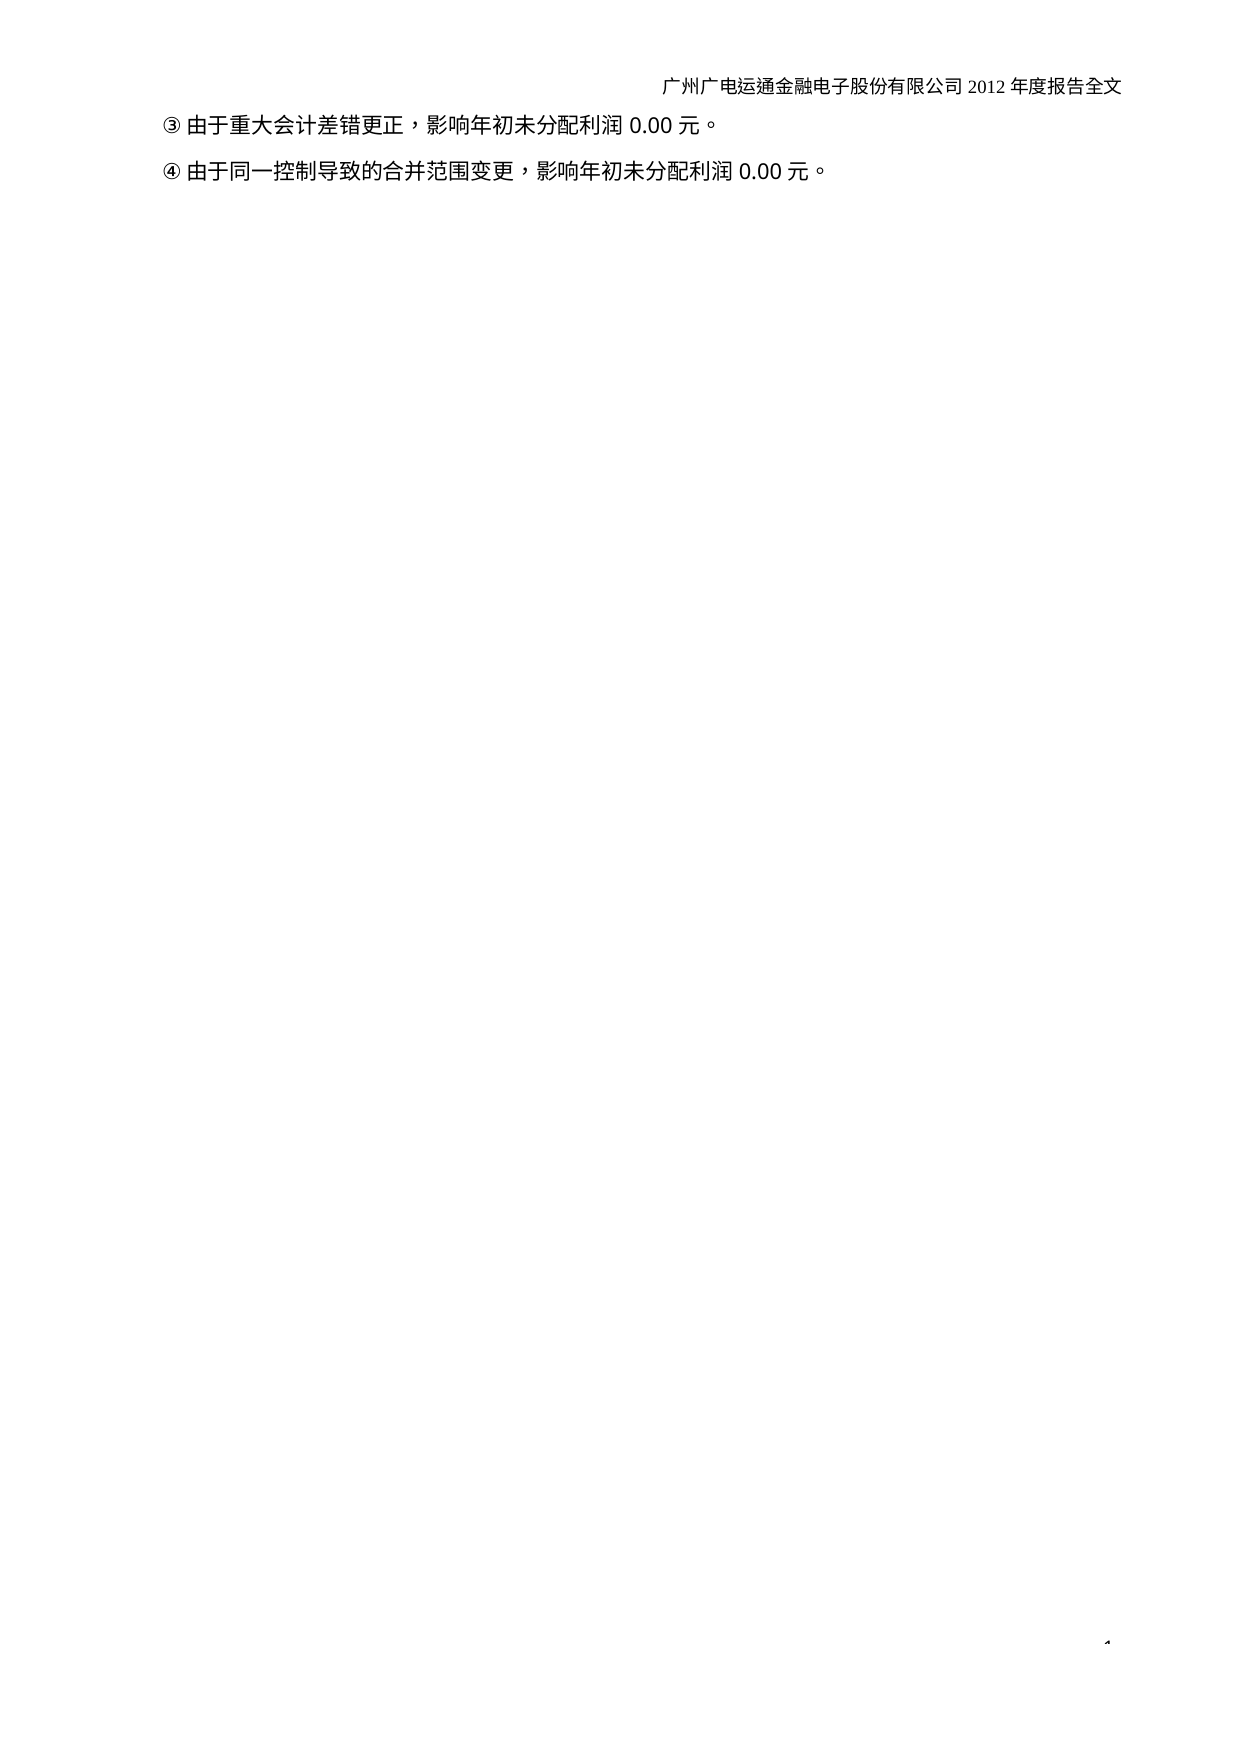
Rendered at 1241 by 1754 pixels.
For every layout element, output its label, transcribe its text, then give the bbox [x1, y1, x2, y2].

text ③由于重大会计差错更正，影响年初未分配利润 0.00 元。 [162, 110, 1138, 140]
text ④由于同一控制导致的合并范围变更，影响年初未分配利润 0.00 元。 [162, 156, 1138, 186]
